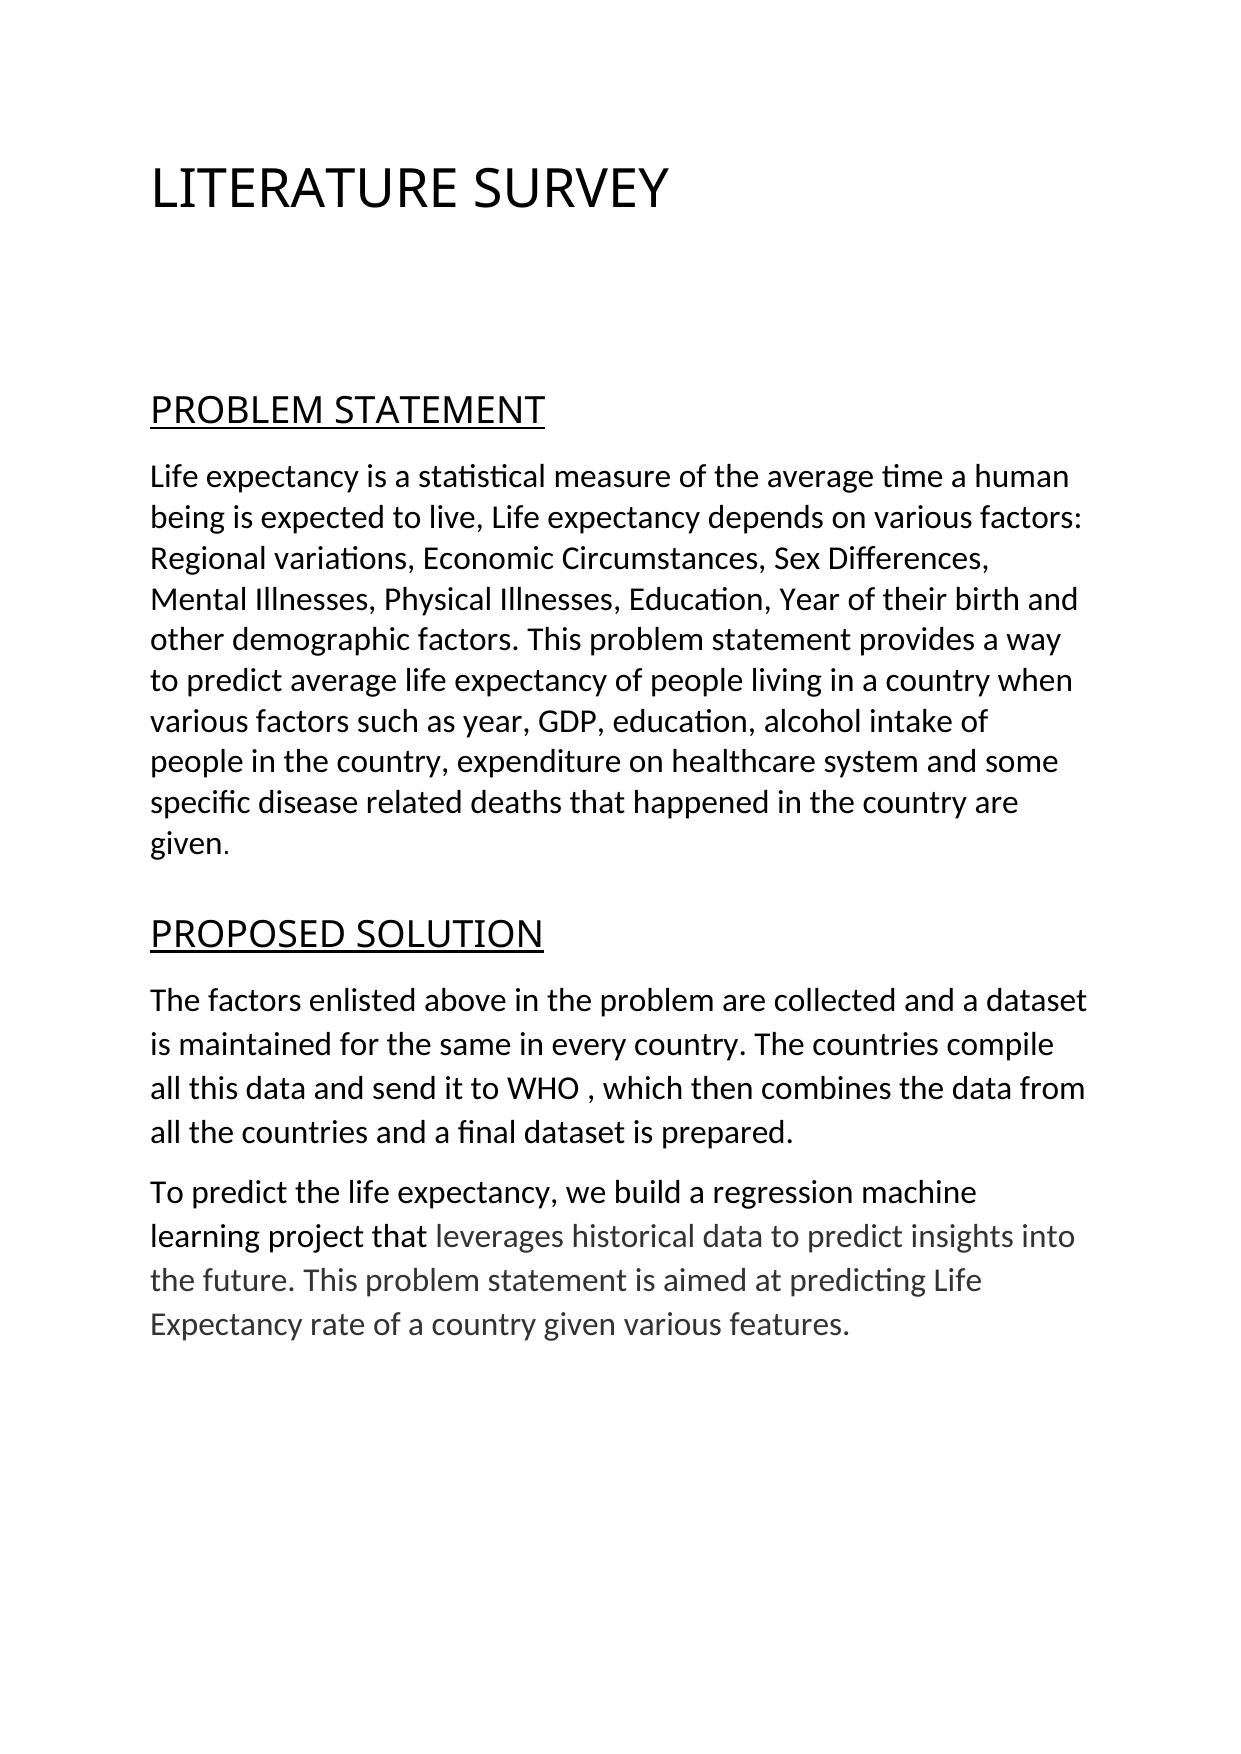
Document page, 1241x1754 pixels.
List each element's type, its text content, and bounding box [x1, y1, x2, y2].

text PROBLEM STATEMENT [150, 384, 1090, 435]
text PROPOSED SOLUTION [150, 907, 1090, 958]
text To predict the life expectancy, we build a regression machine learning project that leverages historical data to predict insights into the future. This problem statement is aimed at predicting Life Expectancy rate of a country given various features. [150, 1171, 1090, 1344]
text Life expectancy is a statistical measure of the average time a human being is expected to live, Life expectancy depends on various factors: Regional variations, Economic Circumstances, Sex Differences, Mental Illnesses, Physical Illnesses, Education, Year of their birth and other demographic factors. This problem statement provides a way to predict average life expectancy of people living in a country when various factors such as year, GDP, education, alcohol intake of people in the country, expenditure on healthcare system and some specific disease related deaths that happened in the country are given. [150, 455, 1090, 863]
text LITERATURE SURVEY [150, 150, 1090, 224]
text The factors enlisted above in the problem are collected and a dataset is maintained for the same in every country. The countries compile all this data and send it to WHO , which then combines the data from all the countries and a final dataset is prepared. [150, 979, 1090, 1151]
